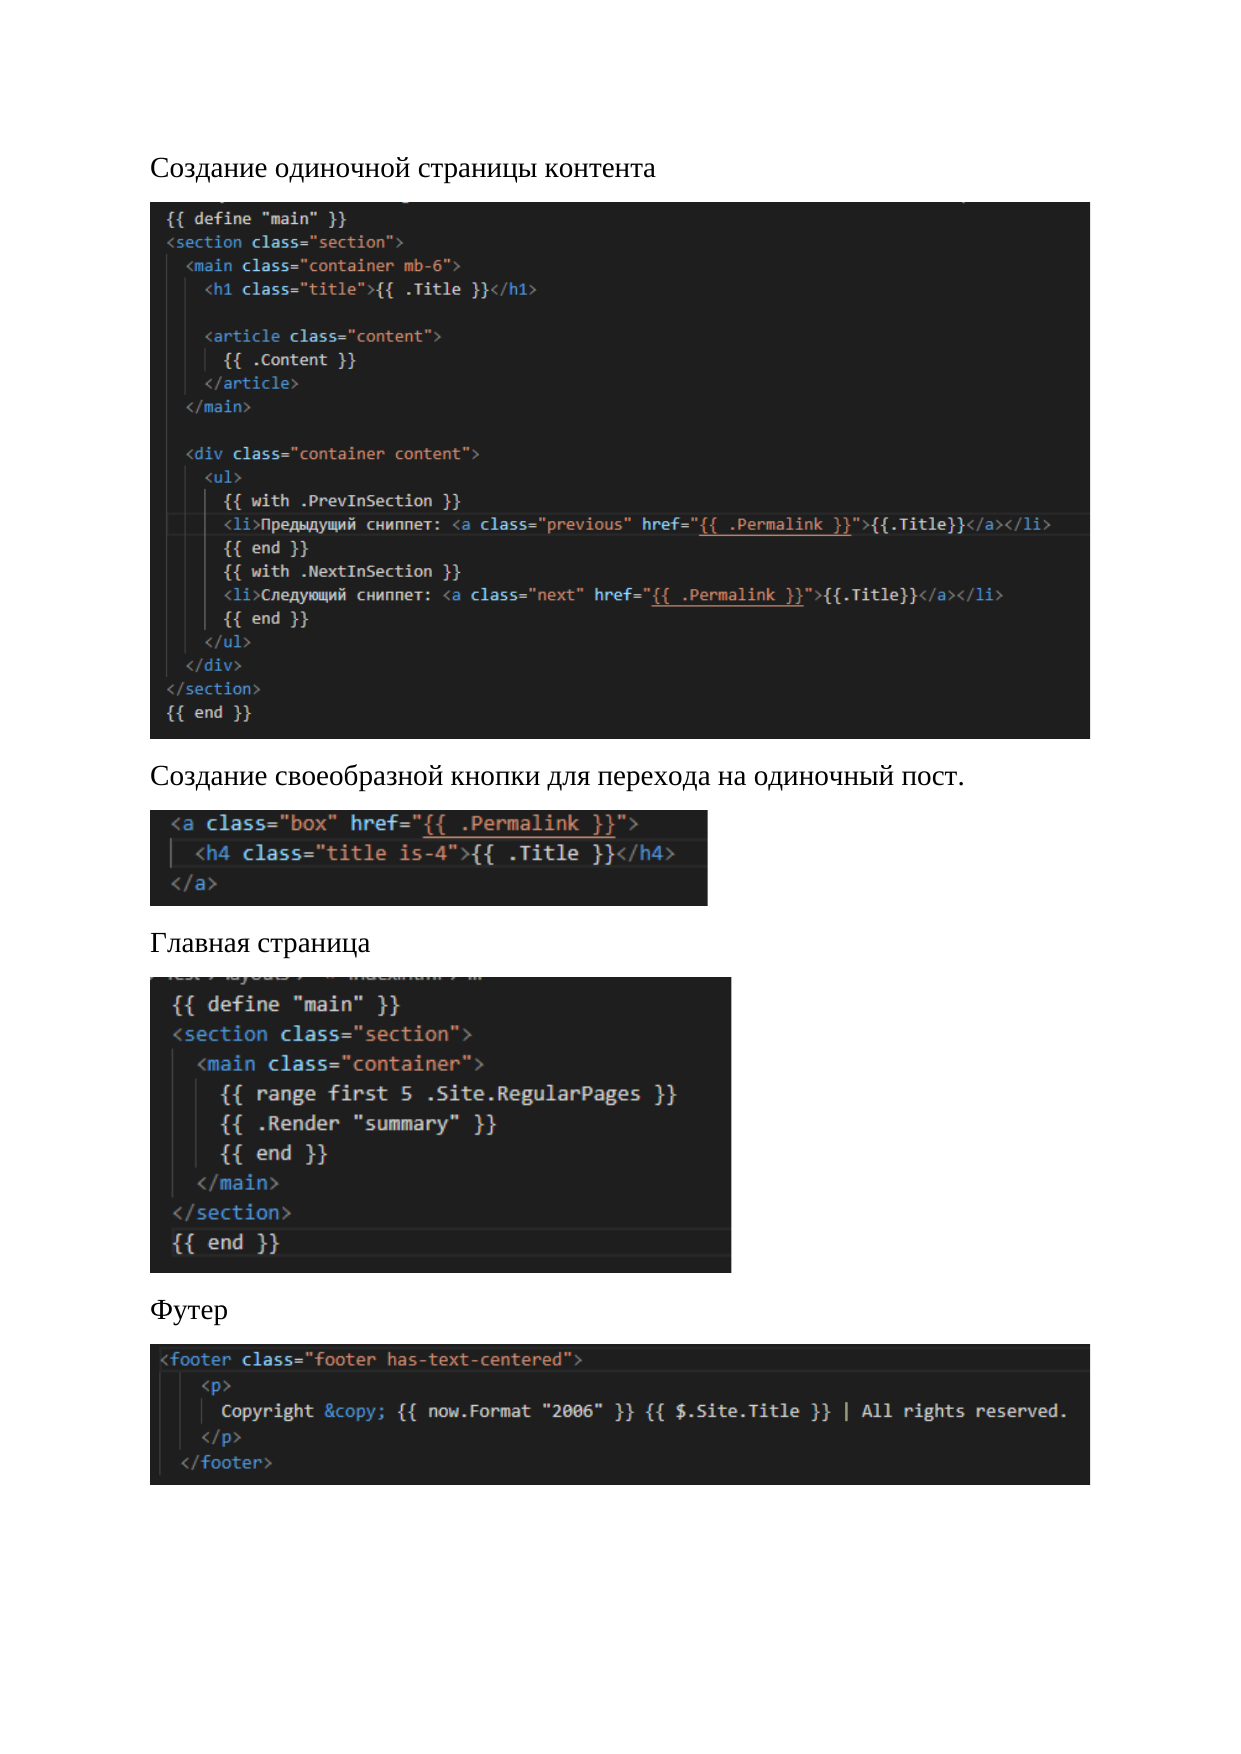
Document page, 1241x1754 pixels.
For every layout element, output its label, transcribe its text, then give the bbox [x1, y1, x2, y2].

picture [150, 810, 708, 906]
text Создание своеобразной кнопки для перехода на одиночный пост. [150, 758, 1090, 791]
text Главная страница [150, 925, 1090, 958]
text Создание одиночной страницы контента [150, 150, 1090, 183]
picture [150, 977, 732, 1273]
picture [150, 1344, 1091, 1485]
picture [150, 202, 1091, 739]
text Футер [150, 1292, 1090, 1325]
